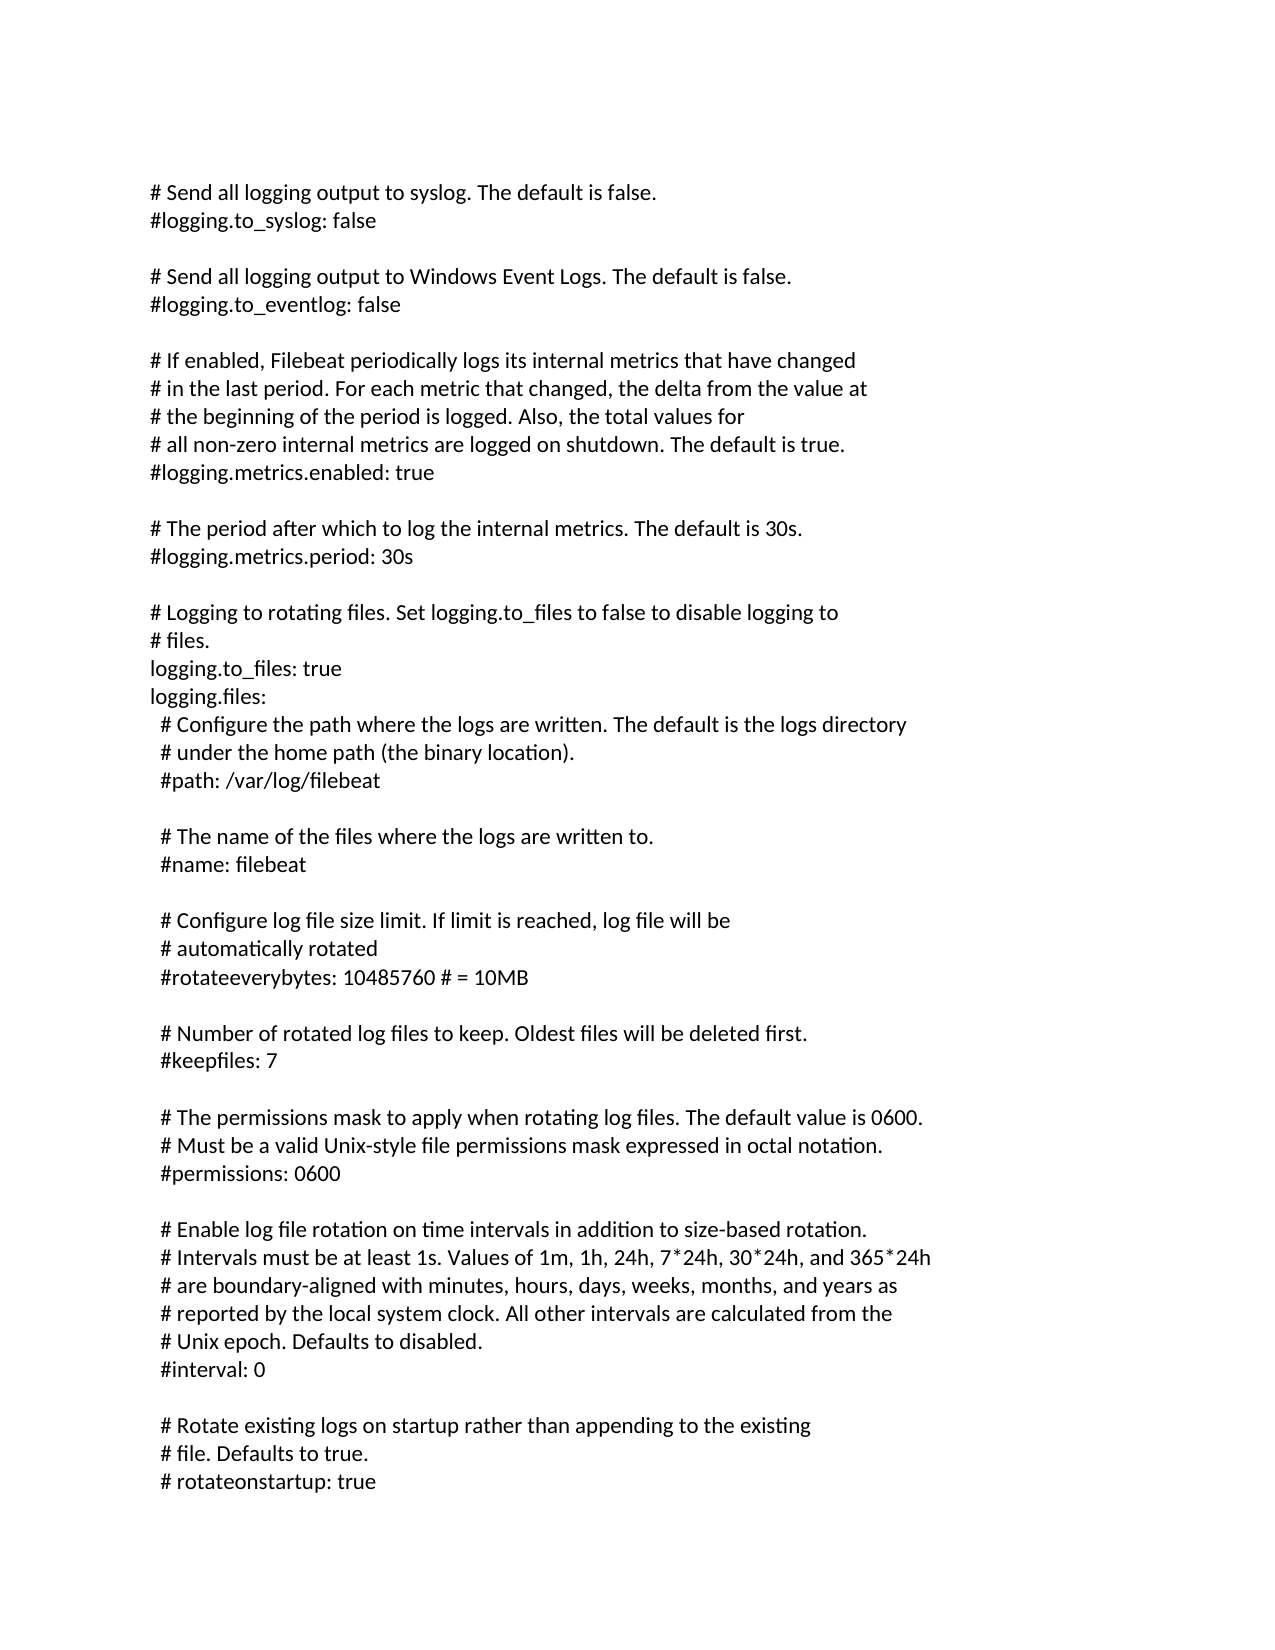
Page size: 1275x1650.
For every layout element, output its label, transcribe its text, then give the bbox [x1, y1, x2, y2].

text # Configure log file size limit. If limit is reached, log file will be [150, 907, 1125, 934]
text #rotateeverybytes: 10485760 # = 10MB [150, 963, 1125, 991]
text #logging.metrics.period: 30s [150, 542, 1125, 570]
text #logging.to_eventlog: false [150, 290, 1125, 318]
text #name: filebeat [150, 851, 1125, 878]
text # Unix epoch. Defaults to disabled. [150, 1327, 1125, 1355]
text #interval: 0 [150, 1355, 1125, 1383]
text # reported by the local system clock. All other intervals are calculated from the [150, 1299, 1125, 1327]
text # files. [150, 626, 1125, 654]
text # rotateonstartup: true [150, 1467, 1125, 1495]
text # under the home path (the binary location). [150, 738, 1125, 766]
text # Intervals must be at least 1s. Values of 1m, 1h, 24h, 7*24h, 30*24h, and 365*24h [150, 1243, 1125, 1271]
text # The period after which to log the internal metrics. The default is 30s. [150, 514, 1125, 542]
text # Send all logging output to syslog. The default is false. [150, 178, 1125, 206]
text # in the last period. For each metric that changed, the delta from the value at [150, 374, 1125, 402]
text # Logging to rotating files. Set logging.to_files to false to disable logging to [150, 598, 1125, 626]
text # automatically rotated [150, 934, 1125, 963]
text # Send all logging output to Windows Event Logs. The default is false. [150, 262, 1125, 290]
text # Rotate existing logs on startup rather than appending to the existing [150, 1411, 1125, 1439]
text # the beginning of the period is logged. Also, the total values for [150, 402, 1125, 430]
text # Number of rotated log files to keep. Oldest files will be deleted first. [150, 1019, 1125, 1047]
text # Must be a valid Unix-style file permissions mask expressed in octal notation. [150, 1131, 1125, 1159]
text # If enabled, Filebeat periodically logs its internal metrics that have changed [150, 346, 1125, 374]
text # are boundary-aligned with minutes, hours, days, weeks, months, and years as [150, 1271, 1125, 1299]
text #permissions: 0600 [150, 1159, 1125, 1187]
text # Configure the path where the logs are written. The default is the logs directory [150, 710, 1125, 738]
text # The name of the files where the logs are written to. [150, 822, 1125, 851]
text logging.to_files: true [150, 654, 1125, 682]
text # all non-zero internal metrics are logged on shutdown. The default is true. [150, 430, 1125, 458]
text #logging.to_syslog: false [150, 206, 1125, 234]
text # file. Defaults to true. [150, 1439, 1125, 1467]
text #path: /var/log/filebeat [150, 766, 1125, 794]
text logging.files: [150, 682, 1125, 710]
text #logging.metrics.enabled: true [150, 458, 1125, 486]
text # The permissions mask to apply when rotating log files. The default value is 0600. [150, 1103, 1125, 1131]
text # Enable log file rotation on time intervals in addition to size-based rotation. [150, 1215, 1125, 1243]
text #keepfiles: 7 [150, 1047, 1125, 1075]
